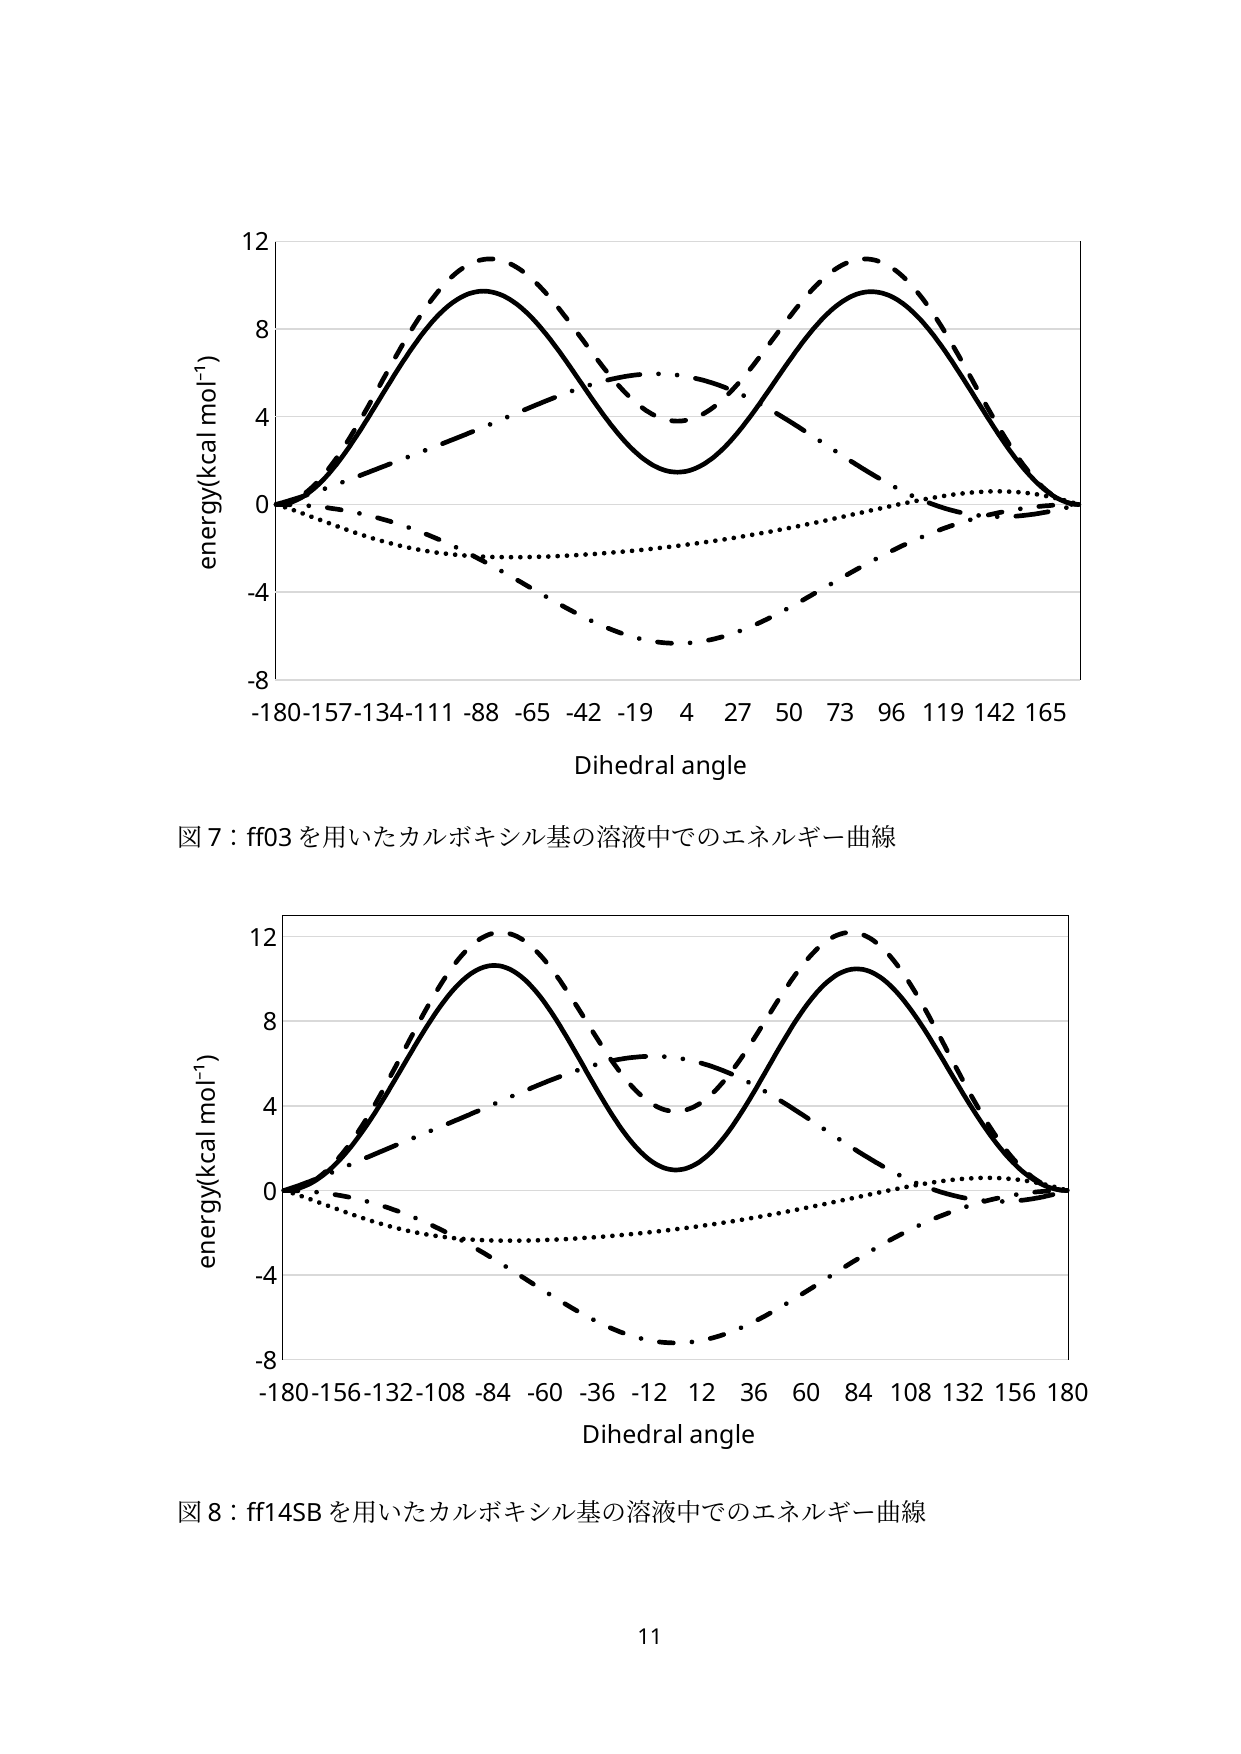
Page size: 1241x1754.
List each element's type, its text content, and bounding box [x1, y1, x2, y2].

text 図8：ff14SBを用いたカルボキシル基の溶液中でのエネルギー曲線 [177, 1492, 1122, 1529]
text 図7：ff03を用いたカルボキシル基の溶液中でのエネルギー曲線 [177, 817, 1122, 854]
